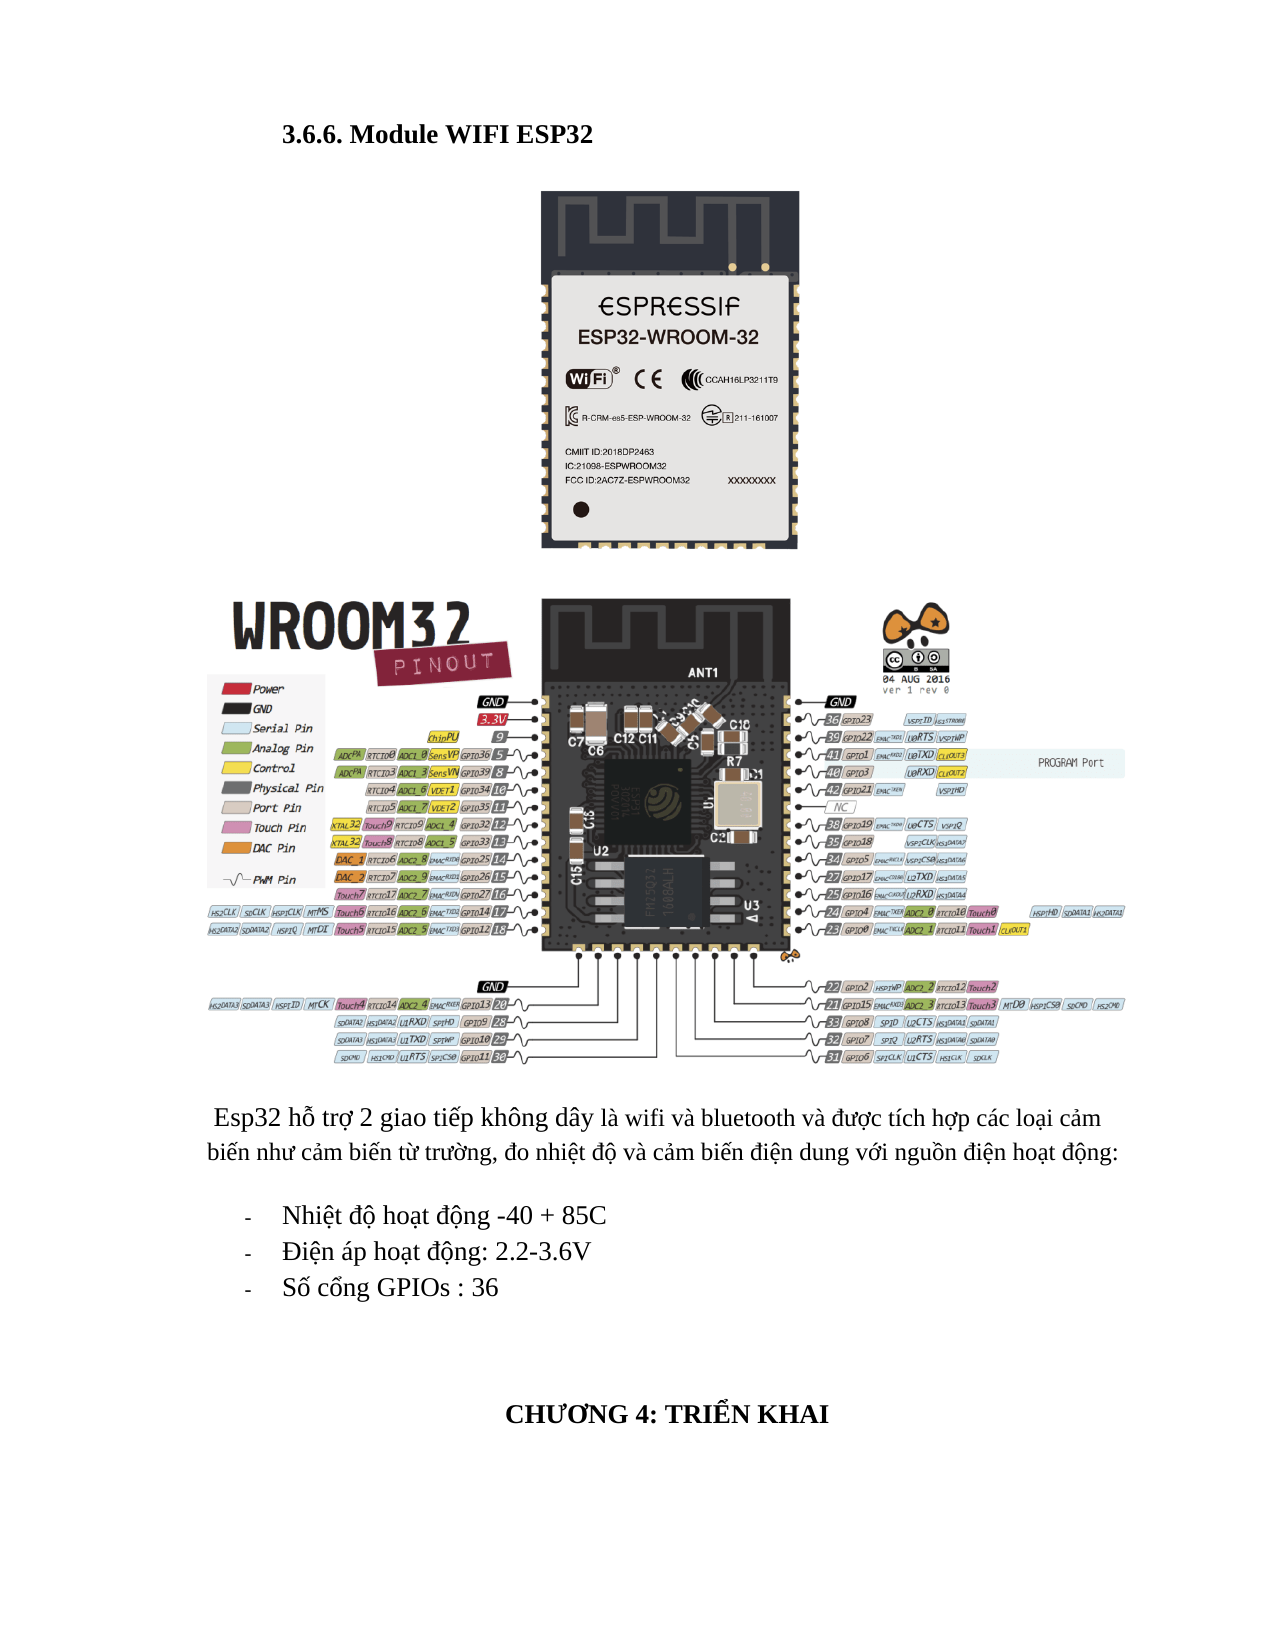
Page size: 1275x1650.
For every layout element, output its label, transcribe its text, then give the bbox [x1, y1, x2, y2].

subtitle 3.6.6. Module WIFI ESP32 [207, 118, 1127, 149]
list Điện áp hoạt động: 2.2-3.6V [244, 1235, 1127, 1266]
picture [512, 154, 822, 590]
text Esp32 hỗ trợ 2 giao tiếp không dây là wifi và bluetooth và được tích hợp các loại cảm biến như cảm biến từ trường, đo nhiệt độ và cảm biến điện dung với nguồn điện hoạt động: [207, 1102, 1127, 1166]
list Nhiệt độ hoạt động -40 + 85C [244, 1199, 1127, 1230]
subtitle CHƯƠNG 4: TRIỂN KHAI [207, 1398, 1127, 1429]
list Số cổng GPIOs : 36 [244, 1271, 1127, 1302]
picture [206, 593, 1128, 1065]
